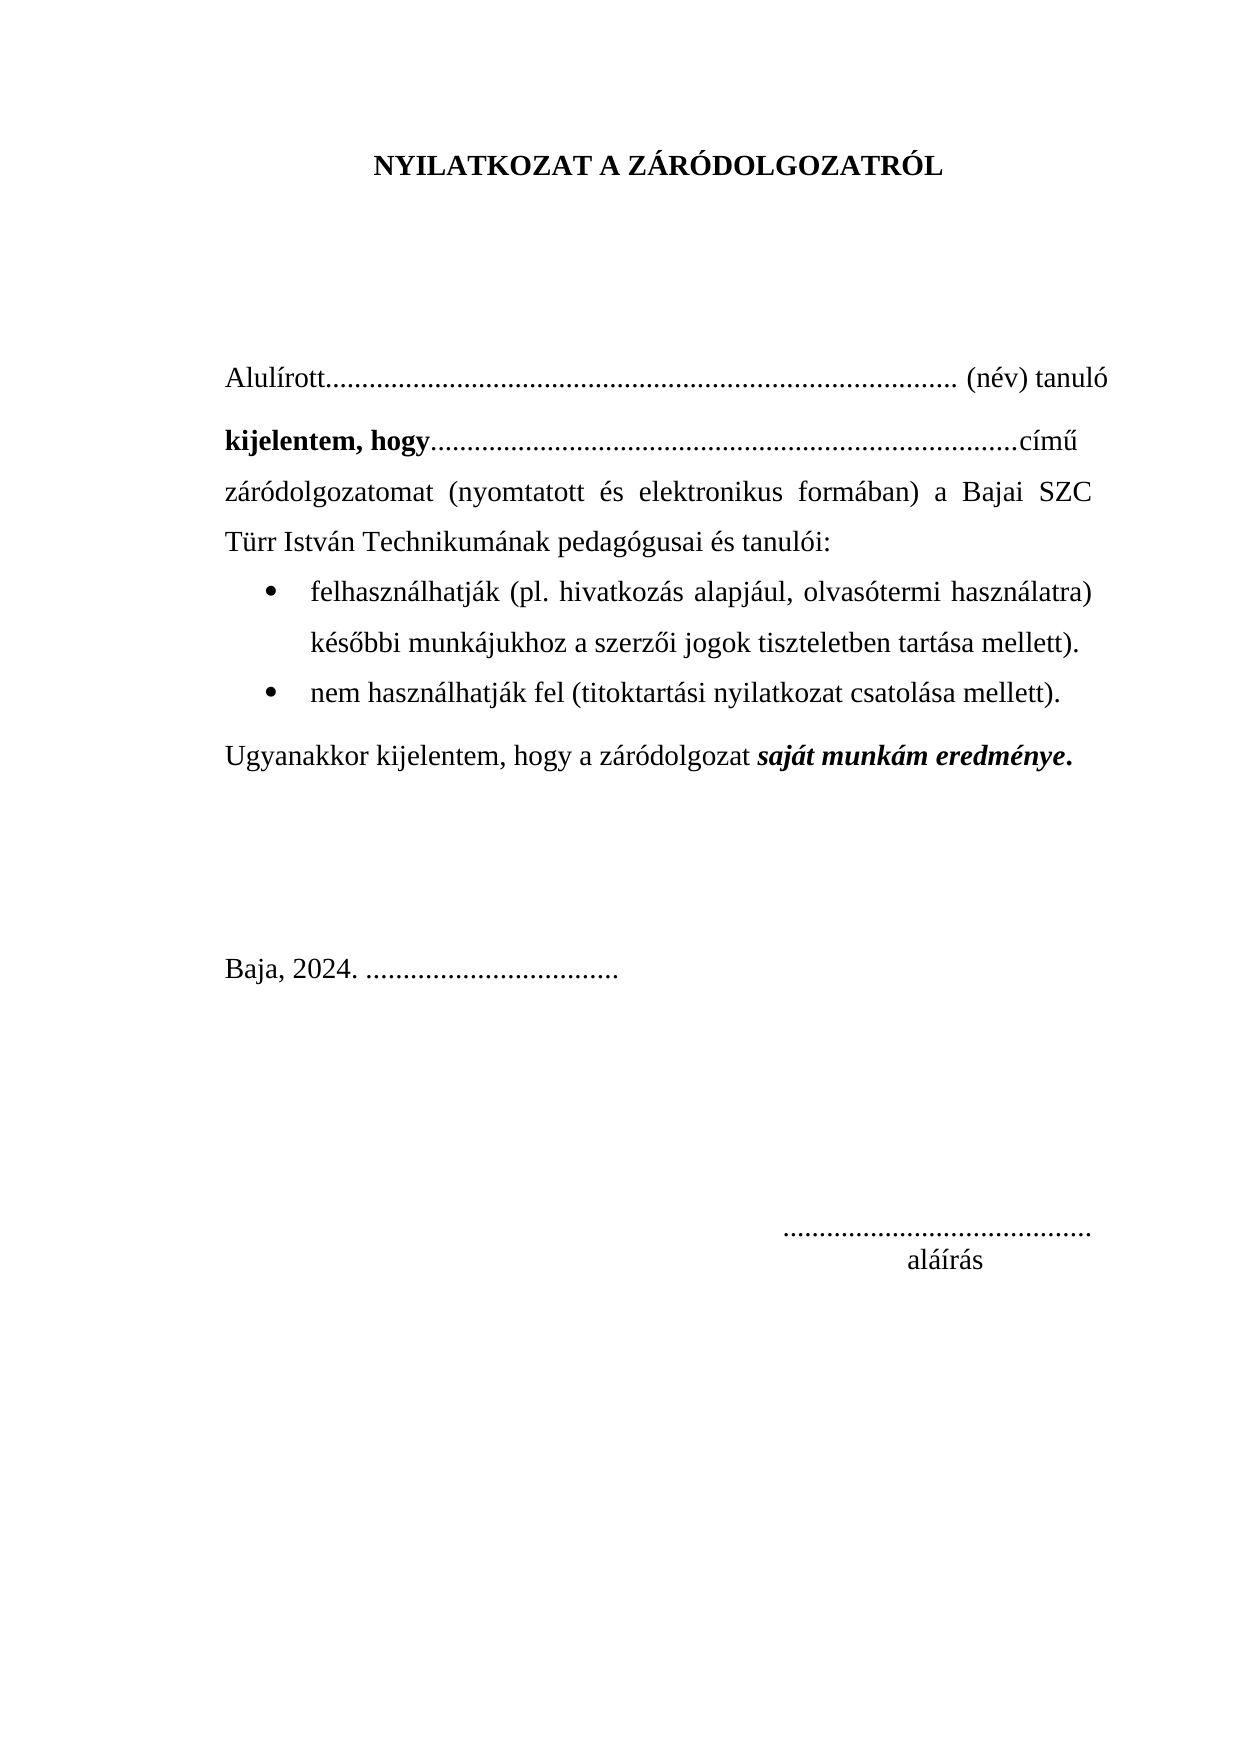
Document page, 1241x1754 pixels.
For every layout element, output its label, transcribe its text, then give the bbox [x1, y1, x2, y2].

list felhasználhatják (pl. hivatkozás alapjául, olvasótermi használatra) későbbi munkájukhoz a szerzői jogok tiszteletben tartása mellett). [266, 574, 1092, 658]
text aláírás [224, 1242, 1092, 1276]
list nem használhatják fel (titoktartási nyilatkozat csatolása mellett). [266, 675, 1092, 709]
text Baja, 2024. [224, 951, 1092, 984]
text Alulírott (név) tanuló [224, 361, 1092, 394]
text Ugyanakkor kijelentem, hogy a záródolgozat saját munkám eredménye. [224, 738, 1092, 771]
text NYILATKOZAT A ZÁRÓDOLGOZATRÓL [224, 148, 1092, 181]
text kijelentem, hogy című záródolgozatomat (nyomtatott és elektronikus formában) a Bajai SZC Türr István Technikumának pedagógusai és tanulói: [224, 423, 1092, 557]
